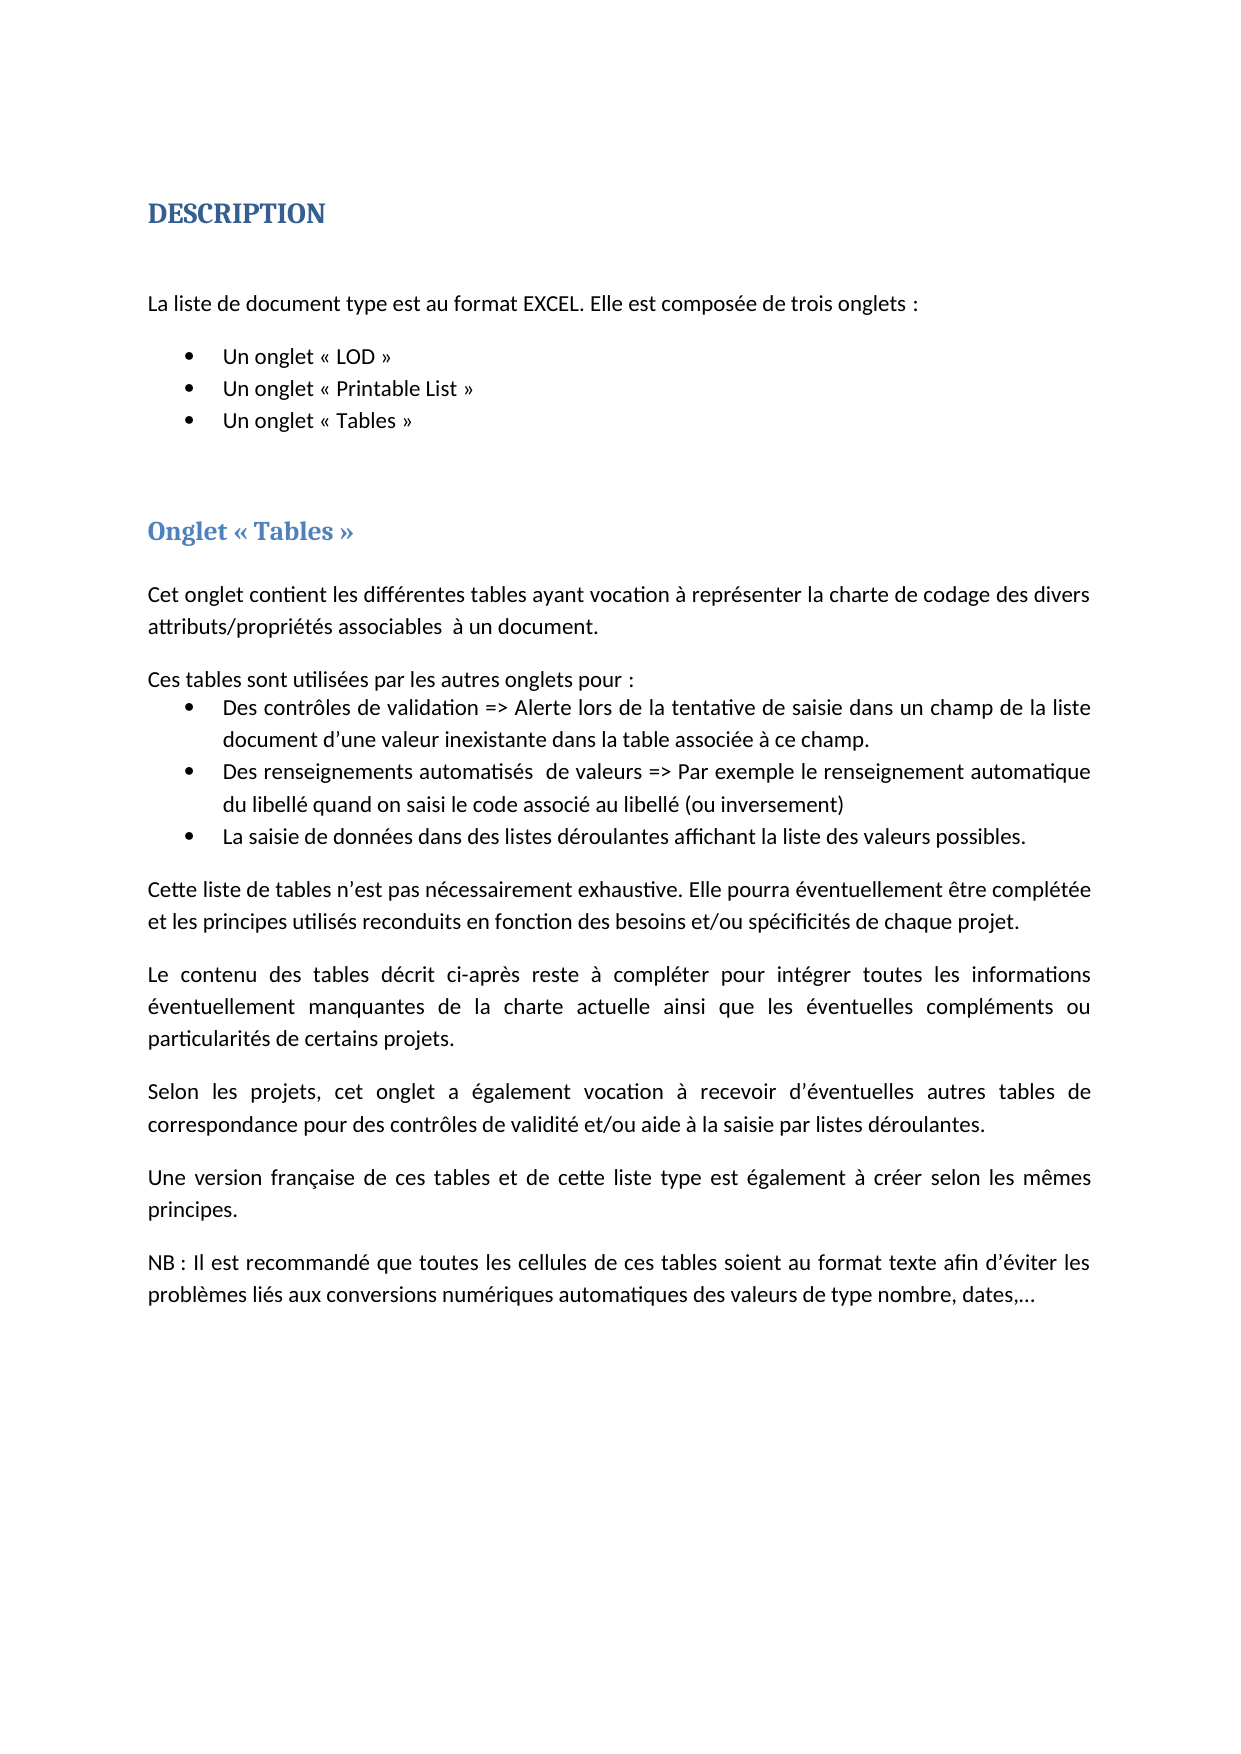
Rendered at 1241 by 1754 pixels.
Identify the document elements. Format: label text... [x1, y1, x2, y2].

text Ces tables sont utilisées par les autres onglets pour : [148, 665, 1093, 693]
list Des contrôles de validation => Alerte lors de la tentative de saisie dans un champ de la liste document d’une valeur inexistante dans la table associée à ce champ. [185, 693, 1093, 753]
text La liste de document type est au format EXCEL. Elle est composée de trois onglets : [148, 289, 1093, 317]
text NB : Il est recommandé que toutes les cellules de ces tables soient au format texte afin d’éviter les problèmes liés aux conversions numériques automatiques des valeurs de type nombre, dates,… [148, 1248, 1093, 1308]
list La saisie de données dans des listes déroulantes affichant la liste des valeurs possibles. [185, 822, 1093, 850]
subtitle Onglet « Tables » [148, 516, 1093, 547]
list Des renseignements automatisés de valeurs => Par exemple le renseignement automatique du libellé quand on saisi le code associé au libellé (ou inversement) [185, 757, 1093, 818]
text Le contenu des tables décrit ci-après reste à compléter pour intégrer toutes les informations éventuellement manquantes de la charte actuelle ainsi que les éventuelles compléments ou particularités de certains projets. [148, 960, 1093, 1052]
list Un onglet « Tables » [185, 407, 1093, 434]
text Cet onglet contient les différentes tables ayant vocation à représenter la charte de codage des divers attributs/propriétés associables à un document. [148, 580, 1093, 640]
list Un onglet « LOD » [185, 342, 1093, 370]
text Une version française de ces tables et de cette liste type est également à créer selon les mêmes principes. [148, 1163, 1093, 1223]
text Selon les projets, cet onglet a également vocation à recevoir d’éventuelles autres tables de correspondance pour des contrôles de validité et/ou aide à la saisie par listes déroulantes. [148, 1077, 1093, 1138]
list Un onglet « Printable List » [185, 374, 1093, 402]
text Cette liste de tables n’est pas nécessairement exhaustive. Elle pourra éventuellement être complétée et les principes utilisés reconduits en fonction des besoins et/ou spécificités de chaque projet. [148, 875, 1093, 935]
subtitle DESCRIPTION [148, 198, 1093, 231]
